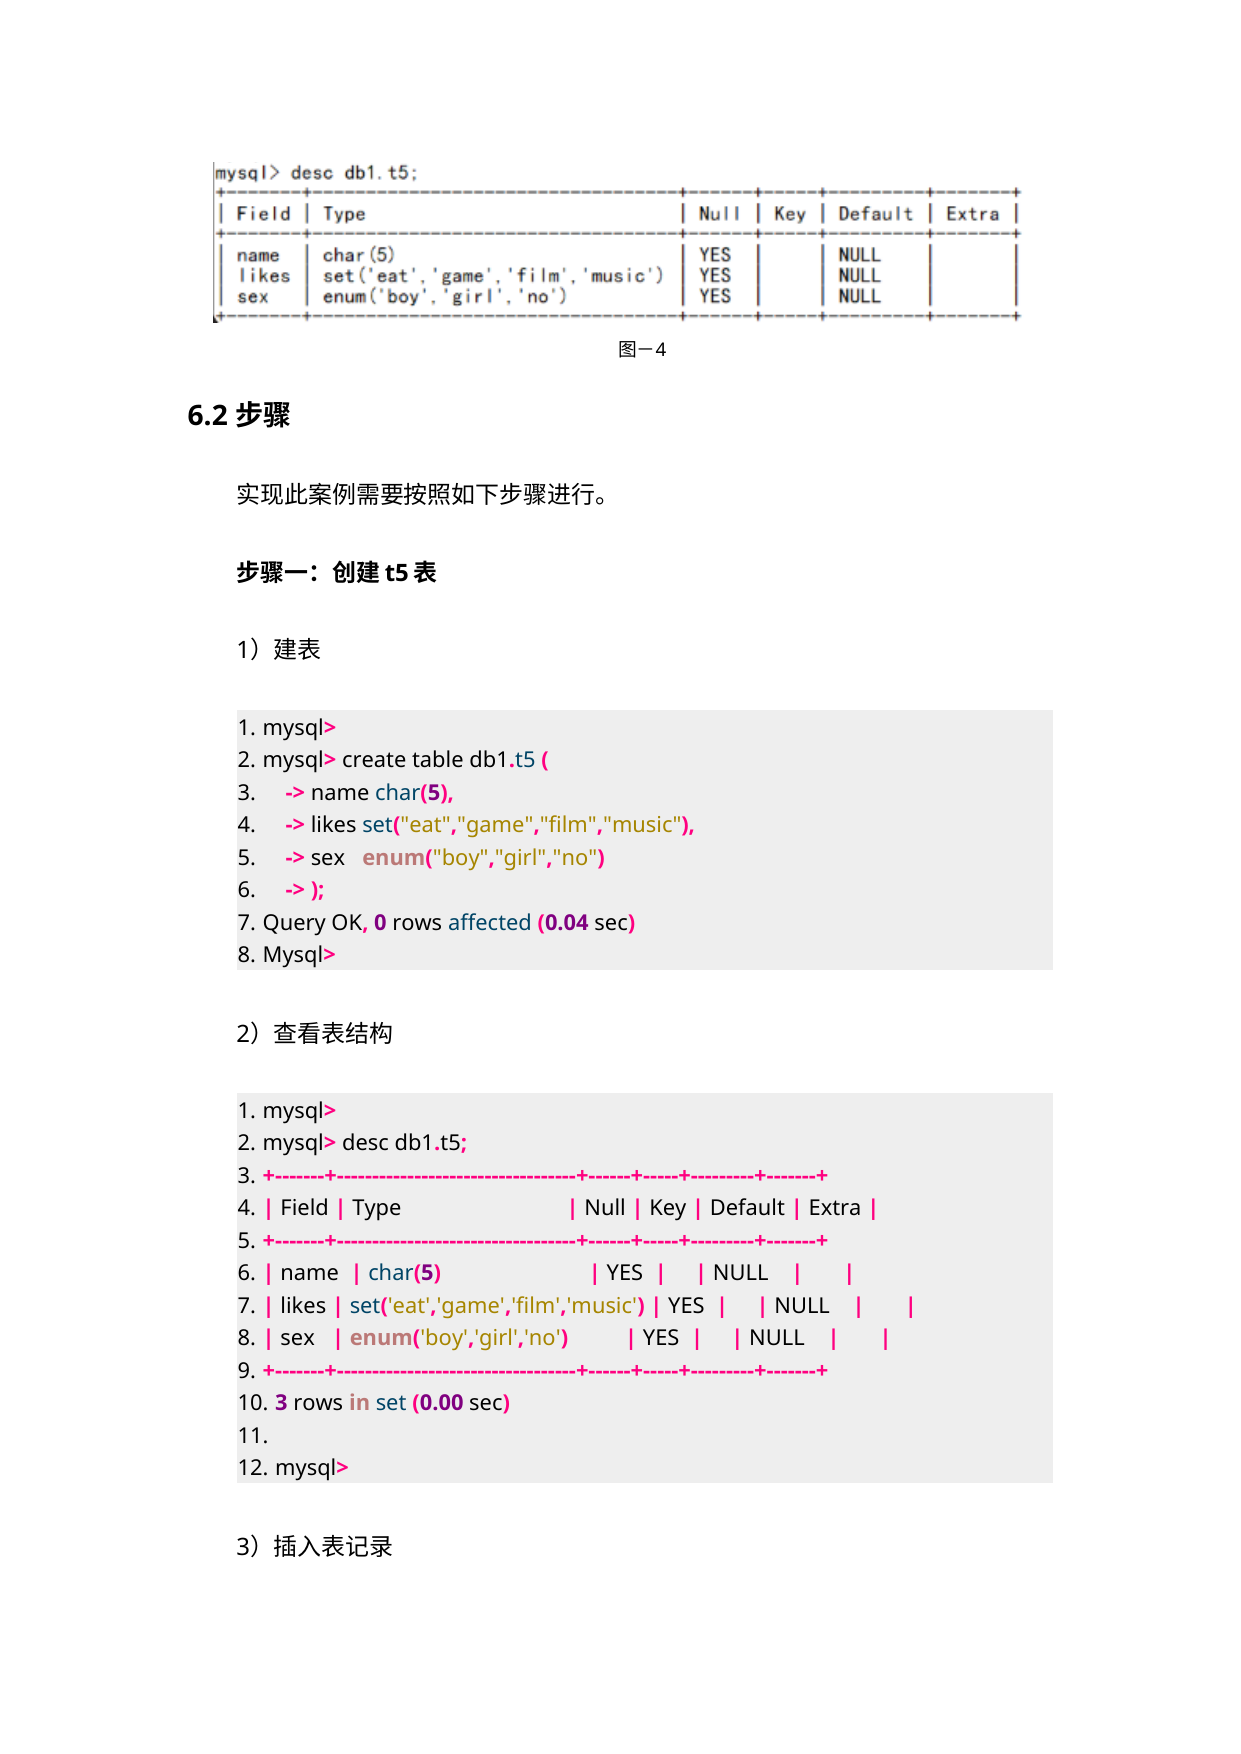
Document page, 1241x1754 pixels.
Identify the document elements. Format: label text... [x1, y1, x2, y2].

list +-------+----------------------------------+------+-----+---------+-------+ [237, 1353, 1053, 1386]
list -> ); [237, 873, 1053, 905]
list -> sex enum("boy","girl","no") [237, 840, 1053, 873]
text 3）插入表记录 [192, 1513, 1048, 1578]
list | sex | enum('boy','girl','no') | YES | | NULL | | [237, 1321, 1053, 1353]
list mysql> desc db1.t5; [237, 1126, 1053, 1158]
list 3 rows in set (0.00 sec) [237, 1386, 1053, 1418]
list mysql> create table db1.t5 ( [237, 743, 1053, 775]
list -> likes set("eat","game","film","music"), [237, 808, 1053, 840]
text 图－4 [195, 332, 1045, 365]
list Query OK, 0 rows affected (0.04 sec) [237, 905, 1053, 938]
list +-------+----------------------------------+------+-----+---------+-------+ [237, 1158, 1053, 1191]
list mysql> [237, 1451, 1053, 1483]
list mysql> [237, 1093, 1053, 1126]
text 步骤一：创建t5表 [192, 538, 1048, 603]
text 实现此案例需要按照如下步骤进行。 [192, 461, 1048, 526]
picture [213, 162, 1028, 323]
list | name | char(5) | YES | | NULL | | [237, 1256, 1053, 1288]
list | Field | Type | Null | Key | Default | Extra | [237, 1191, 1053, 1223]
text 1）建表 [192, 616, 1048, 681]
list +-------+----------------------------------+------+-----+---------+-------+ [237, 1223, 1053, 1256]
list | likes | set('eat','game','film','music') | YES | | NULL | | [237, 1288, 1053, 1321]
text 6.2 步骤 [187, 380, 1053, 445]
list Mysql> [237, 938, 1053, 970]
text 2）查看表结构 [192, 999, 1048, 1064]
list mysql> [237, 710, 1053, 743]
list -> name char(5), [237, 775, 1053, 808]
